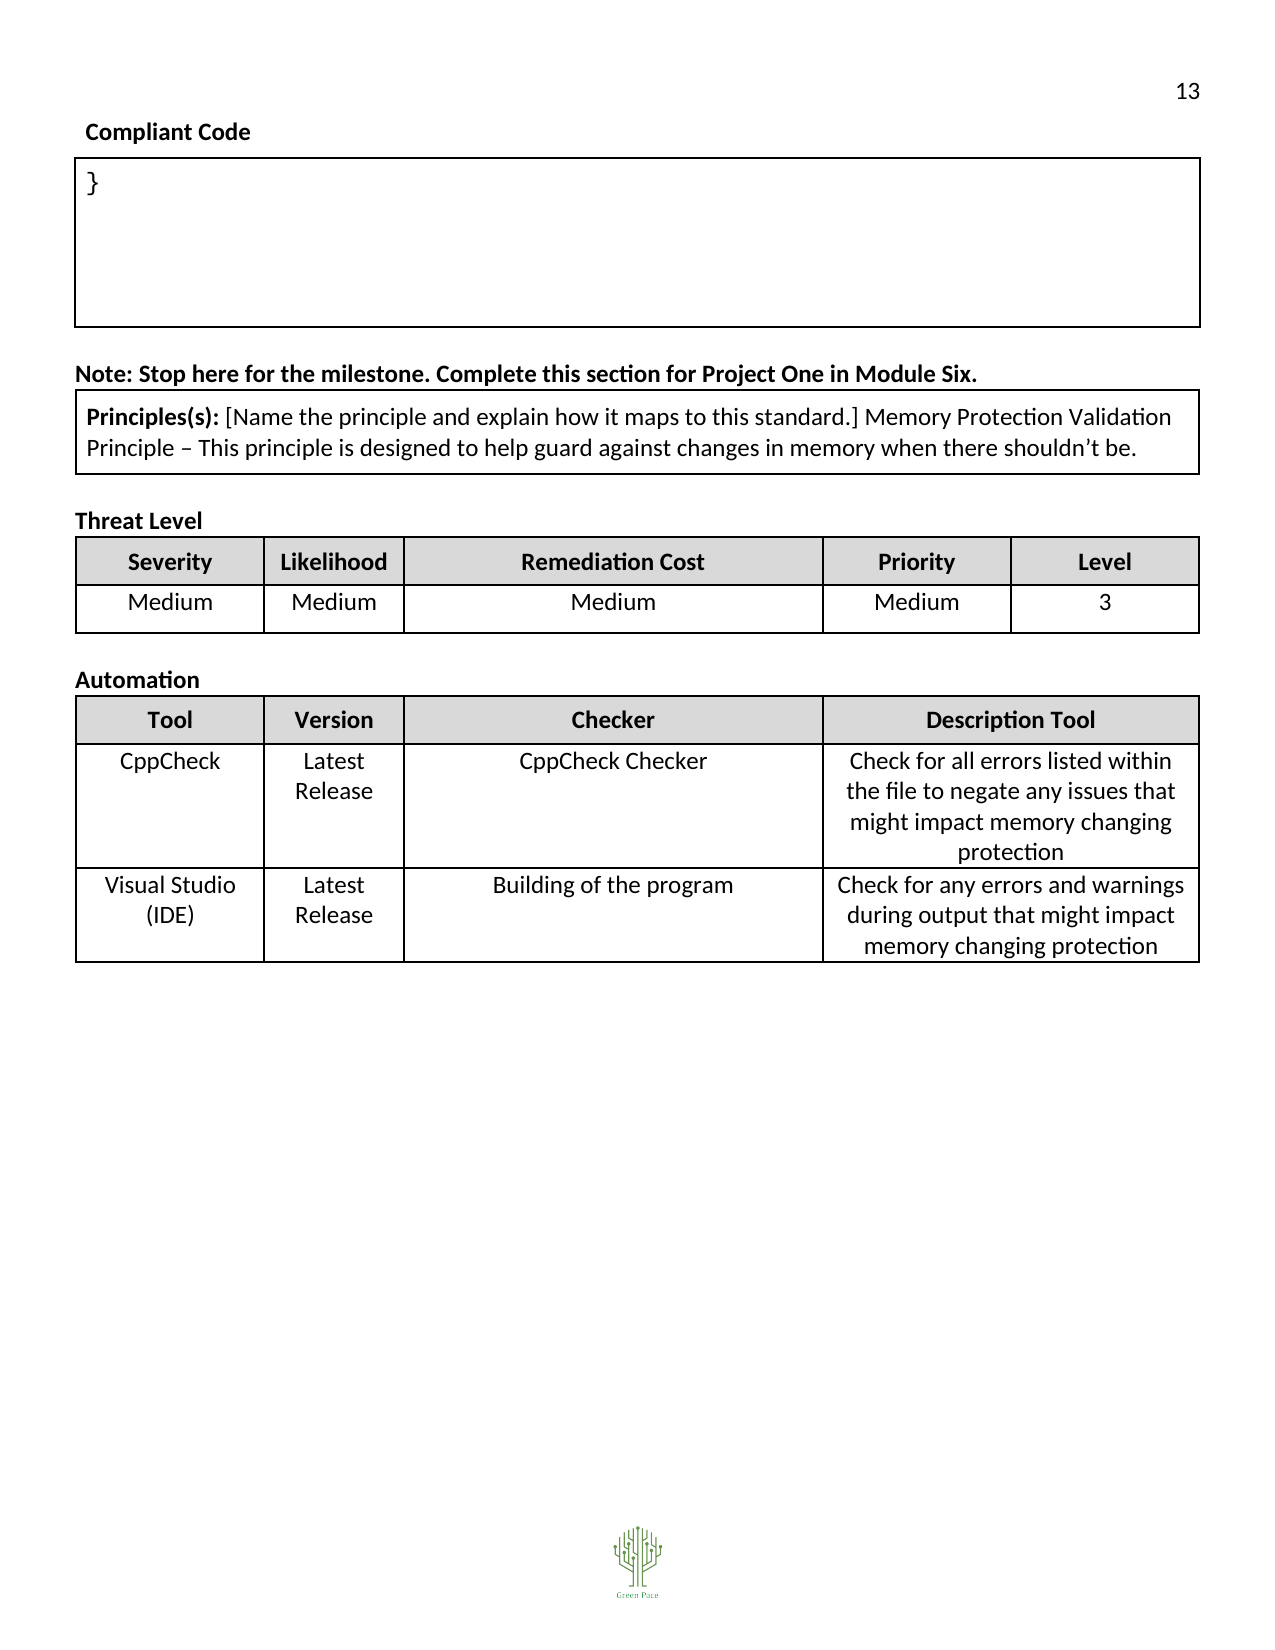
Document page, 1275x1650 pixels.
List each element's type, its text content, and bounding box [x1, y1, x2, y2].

table_cell Building of the program [405, 869, 822, 961]
text Automation [75, 664, 1200, 695]
table_header Remediation Cost [405, 538, 822, 584]
table_header Level [1012, 538, 1198, 584]
table_cell Medium [265, 586, 403, 632]
table_cell CppCheck [77, 745, 263, 867]
table_cell Medium [824, 586, 1010, 632]
table_cell CppCheck Checker [405, 745, 822, 867]
picture [605, 1521, 670, 1606]
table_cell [76, 159, 1199, 326]
table_header Tool [77, 697, 263, 743]
table_cell 3 [1012, 586, 1198, 632]
text Note: Stop here for the milestone. Complete this section for Project One in Module Six. [75, 358, 1200, 389]
table_header Description Tool [824, 697, 1198, 743]
table_cell Latest Release [265, 869, 403, 961]
table_header Likelihood [265, 538, 403, 584]
table_cell Latest Release [265, 745, 403, 867]
text Threat Level [75, 506, 1200, 536]
table_header Version [265, 697, 403, 743]
table_header Checker [405, 697, 822, 743]
table_cell Visual Studio (IDE) [77, 869, 263, 961]
table_header Priority [824, 538, 1010, 584]
table_header Severity [77, 538, 263, 584]
table_cell Medium [405, 586, 822, 632]
table_header Compliant Code [75, 106, 1200, 157]
table_header Principles(s): [Name the principle and explain how it maps to this standard.] Memory Protection Validation Principle – This principle is designed to help guard against changes in memory when there shouldn’t be. [77, 391, 1198, 473]
table_cell Medium [77, 586, 263, 632]
table_cell Check for all errors listed within the file to negate any issues that might impact memory changing protection [824, 745, 1198, 867]
table_cell Check for any errors and warnings during output that might impact memory changing protection [824, 869, 1198, 961]
